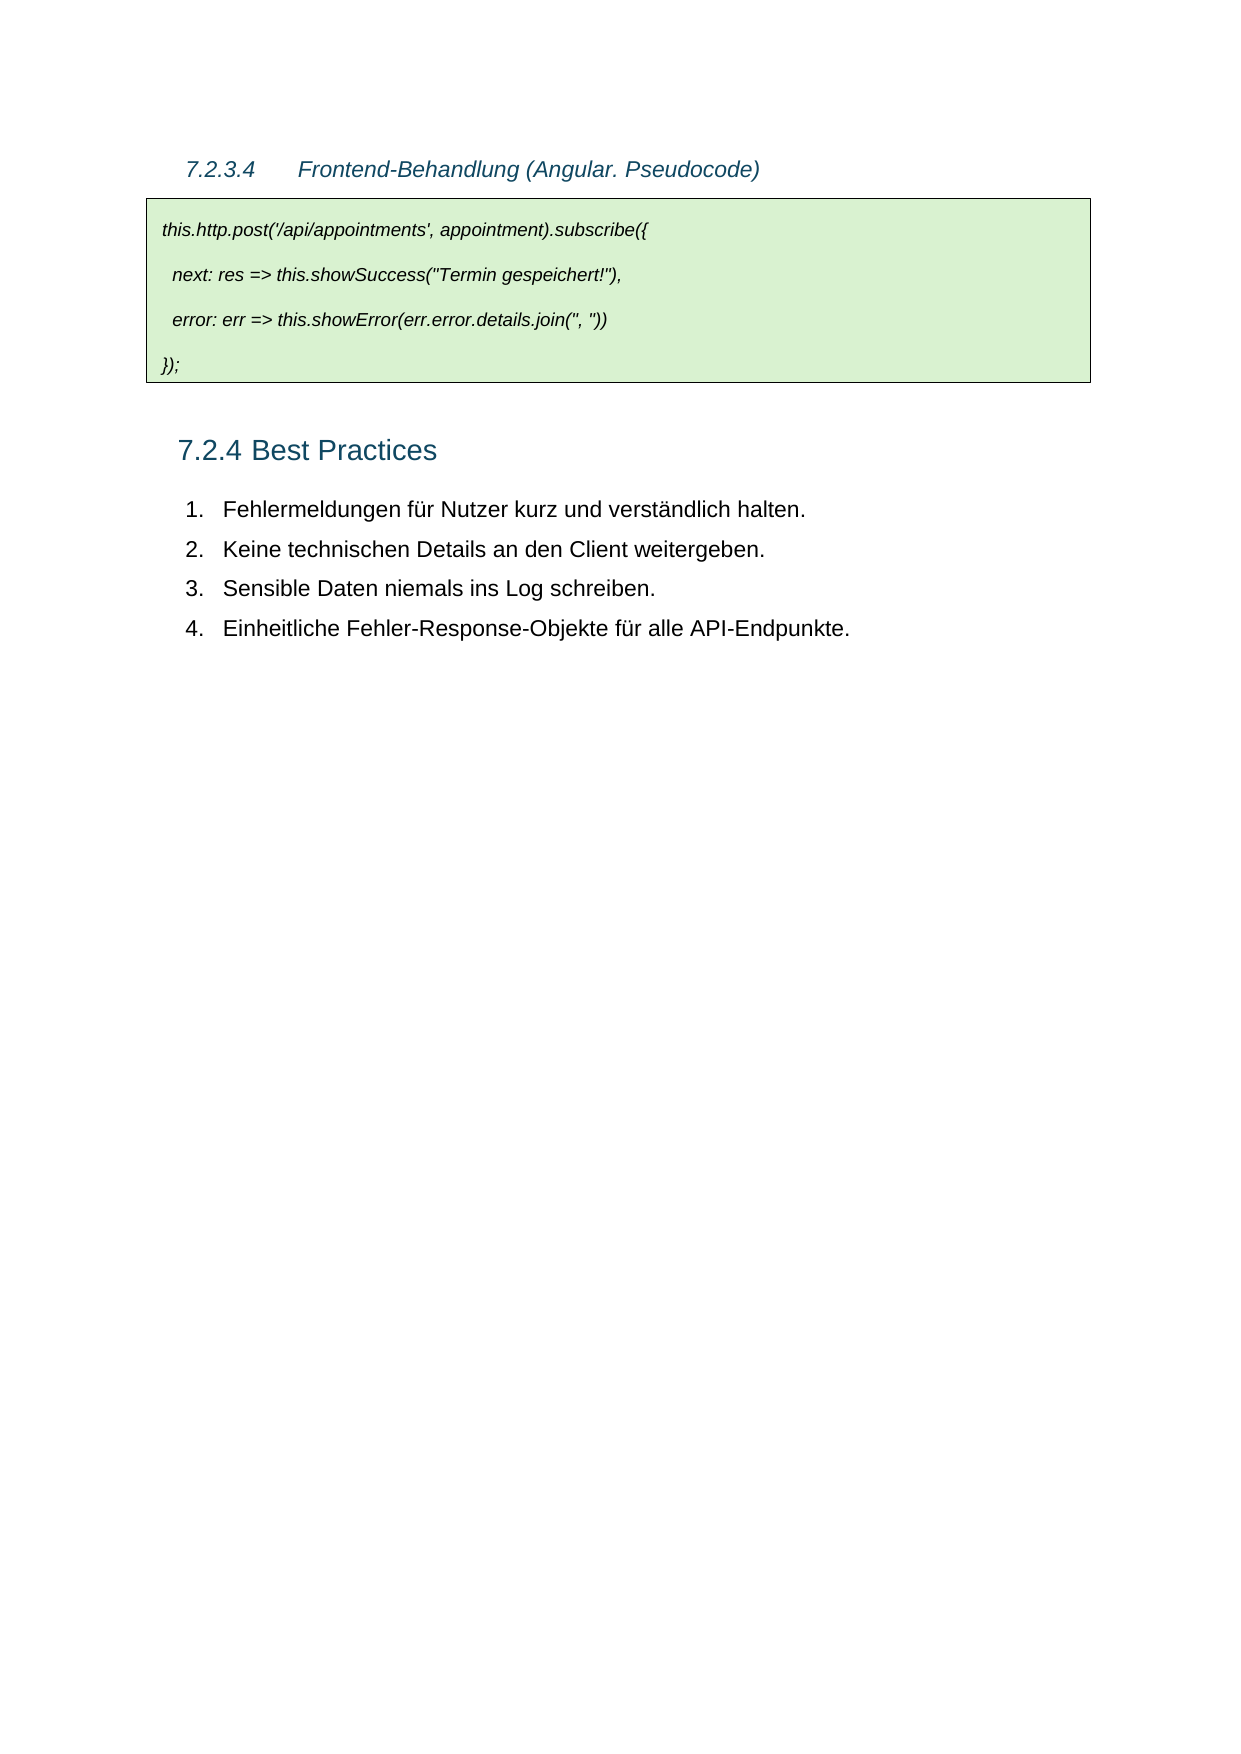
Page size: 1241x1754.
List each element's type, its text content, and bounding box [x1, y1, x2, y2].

subtitle Frontend-Behandlung (Angular. Pseudocode) [185, 156, 1093, 182]
list Sensible Daten niemals ins Log schreiben. [185, 575, 1093, 601]
subtitle Best Practices [177, 212, 1093, 467]
list Einheitliche Fehler-Response-Objekte für alle API-Endpunkte. [185, 614, 1093, 641]
list Fehlermeldungen für Nutzer kurz und verständlich halten. [185, 496, 1093, 522]
list Keine technischen Details an den Client weitergeben. [185, 536, 1093, 562]
